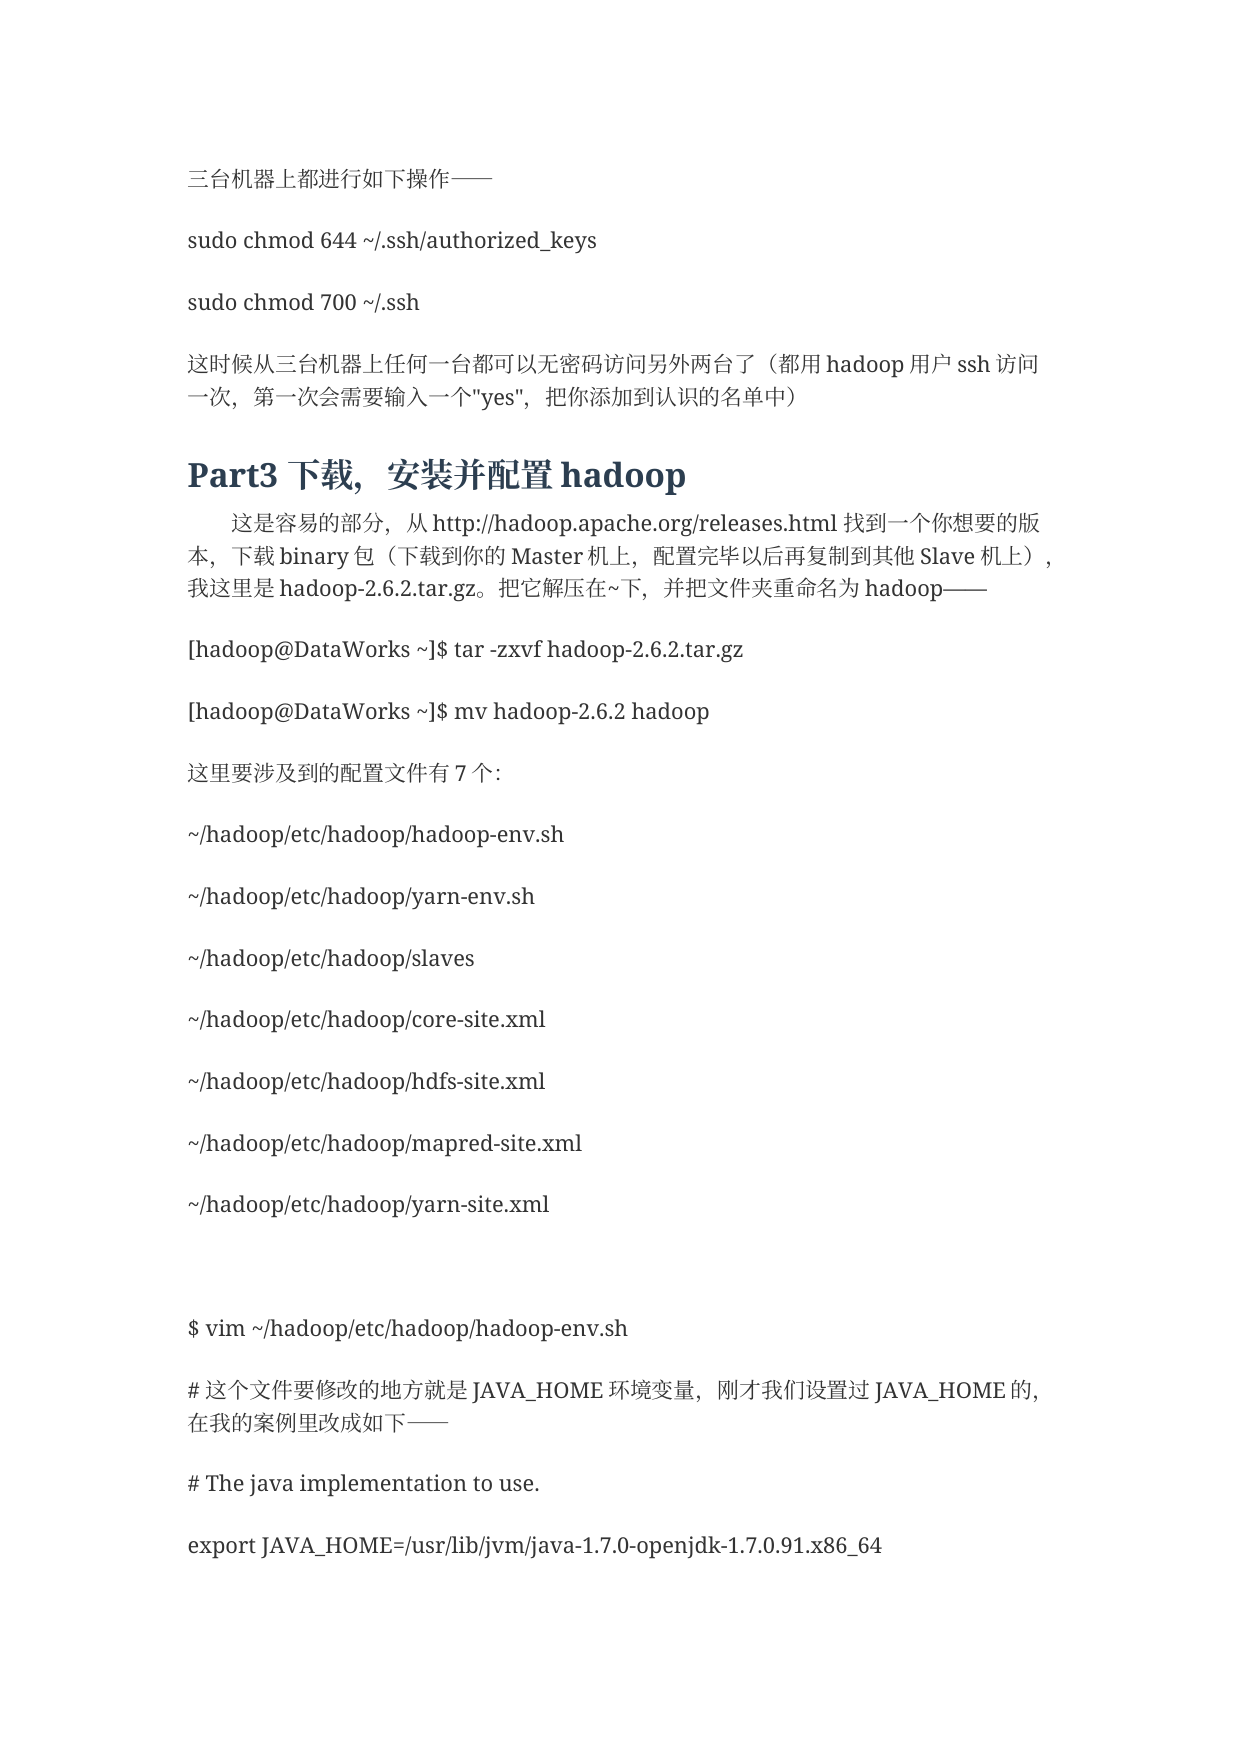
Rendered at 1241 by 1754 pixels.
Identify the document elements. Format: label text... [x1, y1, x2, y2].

text # 这个文件要修改的地方就是JAVA_HOME环境变量，刚才我们设置过JAVA_HOME的，在我的案例里改成如下—— [187, 1373, 1053, 1438]
text ~/hadoop/etc/hadoop/yarn-site.xml [187, 1188, 1053, 1220]
text ~/hadoop/etc/hadoop/core-site.xml [187, 1003, 1053, 1035]
text 三台机器上都进行如下操作—— [187, 162, 1053, 194]
text ~/hadoop/etc/hadoop/slaves [187, 941, 1053, 974]
text # The java implementation to use. [187, 1467, 1053, 1499]
text $ vim ~/hadoop/etc/hadoop/hadoop-env.sh [187, 1311, 1053, 1344]
text ~/hadoop/etc/hadoop/hdfs-site.xml [187, 1064, 1053, 1097]
text ~/hadoop/etc/hadoop/mapred-site.xml [187, 1126, 1053, 1159]
text 这时候从三台机器上任何一台都可以无密码访问另外两台了（都用hadoop用户ssh访问一次，第一次会需要输入一个"yes"，把你添加到认识的名单中） [187, 347, 1053, 412]
text sudo chmod 644 ~/.ssh/authorized_keys [187, 224, 1053, 256]
text ~/hadoop/etc/hadoop/yarn-env.sh [187, 879, 1053, 912]
text sudo chmod 700 ~/.ssh [187, 285, 1053, 318]
text 这是容易的部分，从http://hadoop.apache.org/releases.html 找到一个你想要的版本，下载binary包（下载到你的Master机上，配置完毕以后再复制到其他Slave机上），我这里是hadoop-2.6.2.tar.gz。把它解压在~下，并把文件夹重命名为hadoop—— [187, 506, 1053, 604]
text 这里要涉及到的配置文件有7个： [187, 756, 1053, 789]
text Part3 下载，安装并配置hadoop [187, 441, 1053, 506]
text [hadoop@DataWorks ~]$ mv hadoop-2.6.2 hadoop [187, 694, 1053, 727]
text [187, 1529, 1053, 1561]
text [hadoop@DataWorks ~]$ tar -zxvf hadoop-2.6.2.tar.gz [187, 633, 1053, 665]
text ~/hadoop/etc/hadoop/hadoop-env.sh [187, 818, 1053, 850]
